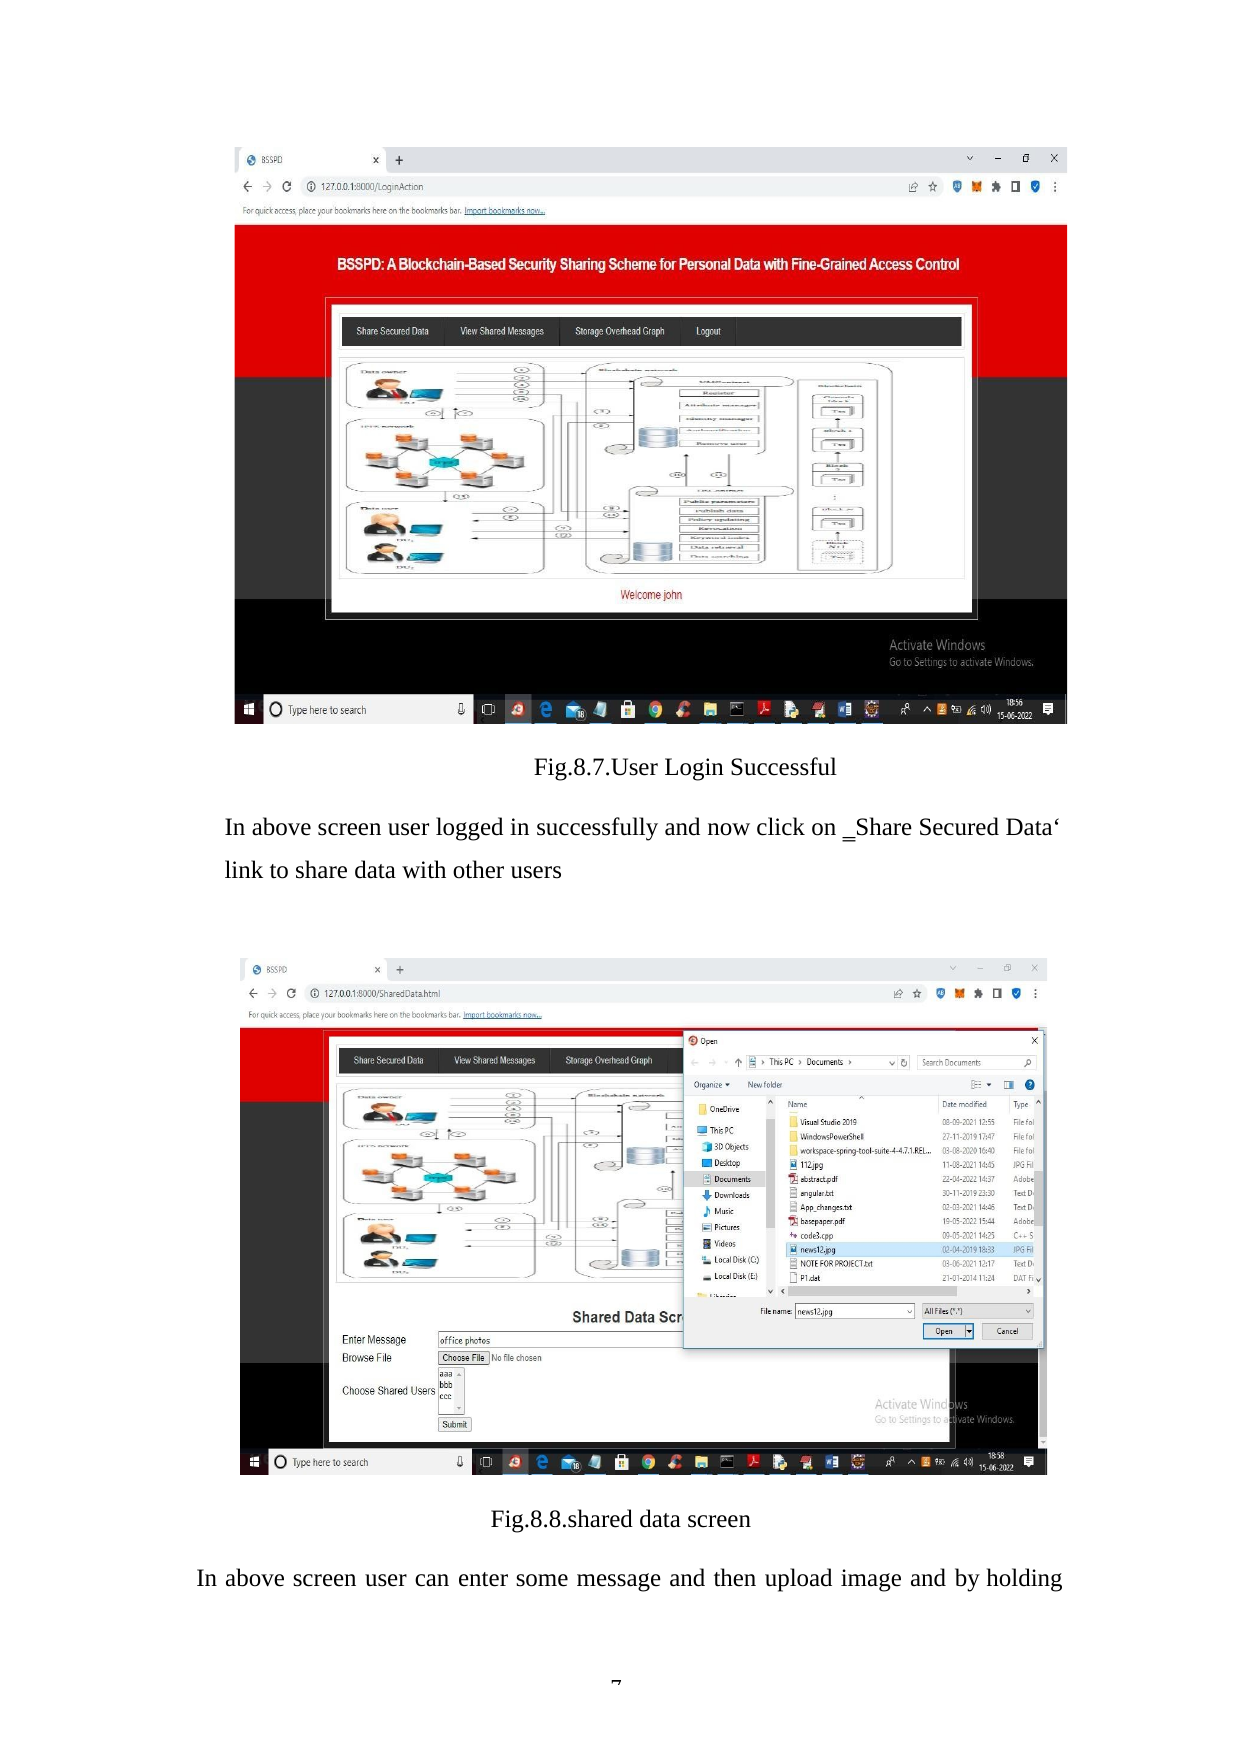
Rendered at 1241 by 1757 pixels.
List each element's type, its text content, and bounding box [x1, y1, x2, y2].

picture [240, 958, 1048, 1475]
text Fig.8.7.User Login Successful [533, 752, 1146, 781]
text Fig.8.8.shared data screen [400, 1504, 841, 1532]
text In above screen user logged in successfully and now click on ‗Share Secured Data‘ link to share data with other users [224, 812, 1090, 884]
text In above screen user can enter some message and then upload image and by holding [196, 1563, 1146, 1592]
picture [234, 147, 1068, 724]
